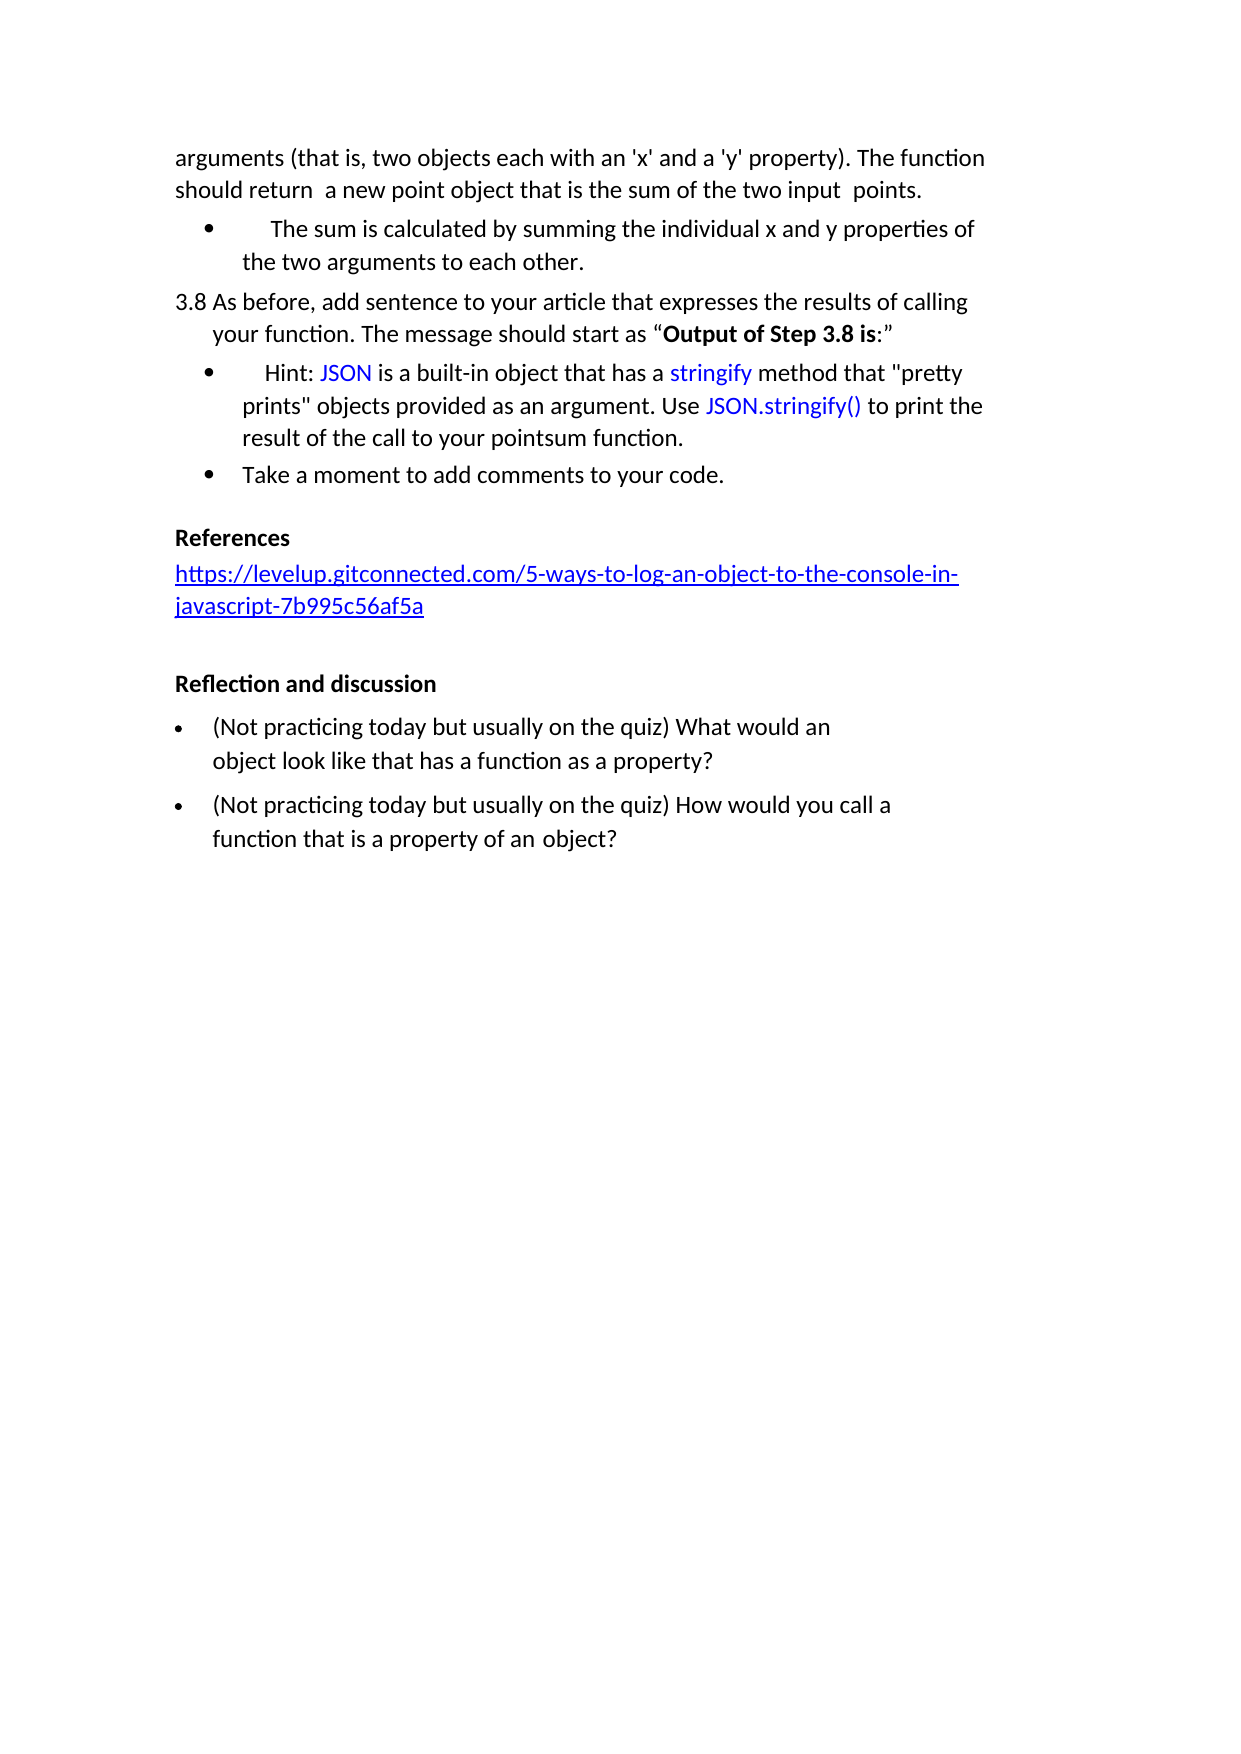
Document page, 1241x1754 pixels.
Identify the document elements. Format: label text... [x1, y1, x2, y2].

list Take a moment to add comments to your code. [204, 460, 1053, 490]
list (Not practicing today but usually on the quiz) How would you call a function that is a property of an object? [175, 789, 897, 854]
text References [175, 522, 1071, 553]
text Reflection and discussion [175, 668, 897, 698]
text https://levelup.gitconnected.com/5-ways-to-log-an-object-to-the-console-in-javascript-7b995c56af5a [175, 558, 1053, 620]
list Hint: JSON is a built-in object that has a stringify method that "pretty prints" objects provided as an argument. Use JSON.stringify() to print the result of the call to your pointsum function. [204, 358, 999, 453]
list The sum is calculated by summing the individual x and y properties of the two arguments to each other. [204, 214, 999, 276]
list As before, add sentence to your article that expresses the results of calling your function. The message should start as “Output of Step 3.8 is:” [175, 286, 999, 348]
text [175, 142, 999, 204]
list (Not practicing today but usually on the quiz) What would an object look like that has a function as a property? [175, 711, 897, 776]
